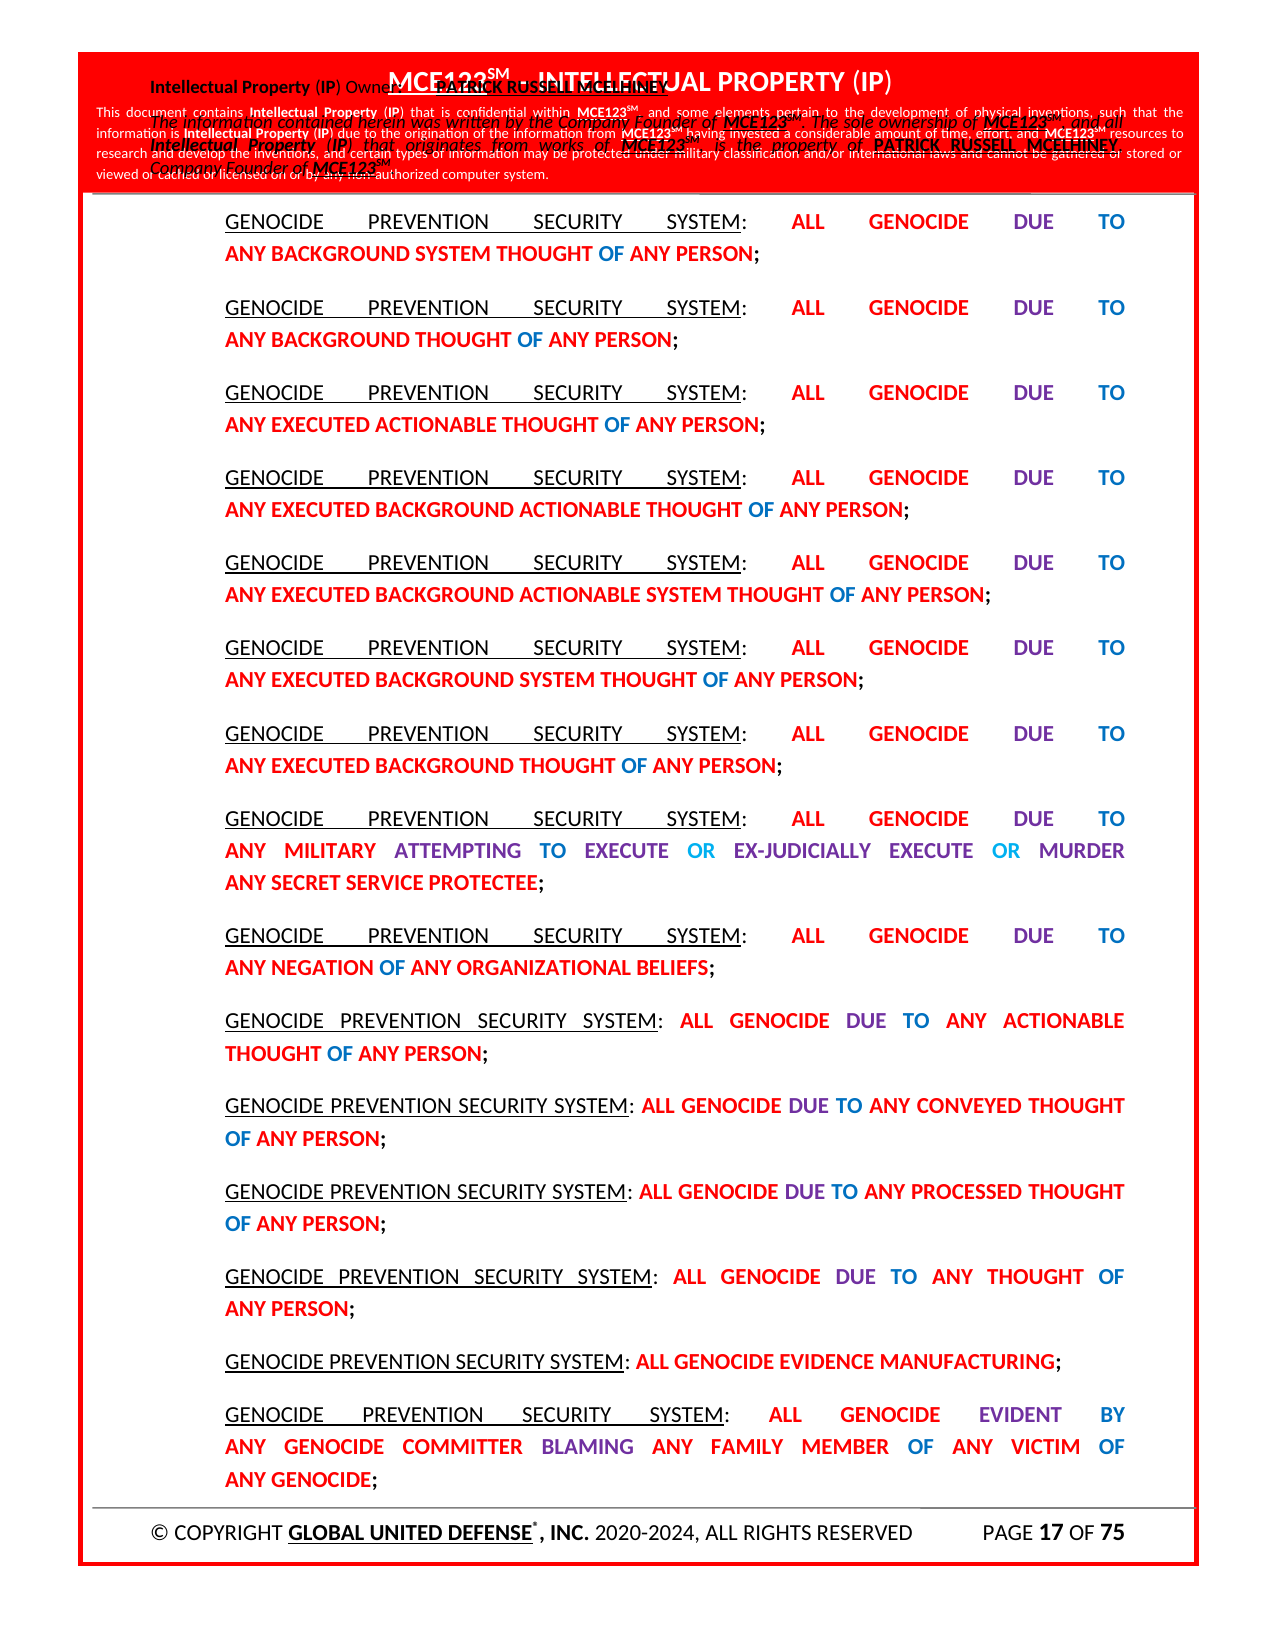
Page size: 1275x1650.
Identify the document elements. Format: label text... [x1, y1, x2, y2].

text GENOCIDE PREVENTION SECURITY SYSTEM: ALL GENOCIDE DUE TO ANY NEGATION OF ANY ORGANIZATIONAL BELIEFS; [225, 921, 1125, 981]
text GENOCIDE PREVENTION SECURITY SYSTEM: ALL GENOCIDE DUE TO ANY EXECUTED BACKGROUND THOUGHT OF ANY PERSON; [225, 719, 1125, 779]
text GENOCIDE PREVENTION SECURITY SYSTEM: ALL GENOCIDE DUE TO ANY EXECUTED ACTIONABLE THOUGHT OF ANY PERSON; [225, 378, 1125, 438]
text GENOCIDE PREVENTION SECURITY SYSTEM: ALL GENOCIDE EVIDENT BY ANY GENOCIDE COMMITTER BLAMING ANY FAMILY MEMBER OF ANY VICTIM OF ANY GENOCIDE; [225, 1400, 1125, 1493]
text GENOCIDE PREVENTION SECURITY SYSTEM: ALL GENOCIDE DUE TO ANY ACTIONABLE THOUGHT OF ANY PERSON; [225, 1006, 1125, 1067]
text GENOCIDE PREVENTION SECURITY SYSTEM: ALL GENOCIDE DUE TO ANY MILITARY ATTEMPTING TO EXECUTE OR EX-JUDICIALLY EXECUTE OR MURDER ANY SECRET SERVICE PROTECTEE; [225, 804, 1125, 896]
text GENOCIDE PREVENTION SECURITY SYSTEM: ALL GENOCIDE DUE TO ANY BACKGROUND THOUGHT OF ANY PERSON; [225, 293, 1125, 353]
text GENOCIDE PREVENTION SECURITY SYSTEM: ALL GENOCIDE EVIDENCE MANUFACTURING; [225, 1347, 1125, 1375]
text GENOCIDE PREVENTION SECURITY SYSTEM: ALL GENOCIDE DUE TO ANY EXECUTED BACKGROUND ACTIONABLE THOUGHT OF ANY PERSON; [225, 463, 1125, 523]
text GENOCIDE PREVENTION SECURITY SYSTEM: ALL GENOCIDE DUE TO ANY EXECUTED BACKGROUND ACTIONABLE SYSTEM THOUGHT OF ANY PERSON; [225, 548, 1125, 608]
text GENOCIDE PREVENTION SECURITY SYSTEM: ALL GENOCIDE DUE TO ANY BACKGROUND SYSTEM THOUGHT OF ANY PERSON; [225, 207, 1125, 268]
text GENOCIDE PREVENTION SECURITY SYSTEM: ALL GENOCIDE DUE TO ANY THOUGHT OF ANY PERSON; [225, 1262, 1125, 1322]
text GENOCIDE PREVENTION SECURITY SYSTEM: ALL GENOCIDE DUE TO ANY EXECUTED BACKGROUND SYSTEM THOUGHT OF ANY PERSON; [225, 633, 1125, 694]
text GENOCIDE PREVENTION SECURITY SYSTEM: ALL GENOCIDE DUE TO ANY CONVEYED THOUGHT OF ANY PERSON; [225, 1092, 1125, 1152]
text GENOCIDE PREVENTION SECURITY SYSTEM: ALL GENOCIDE DUE TO ANY PROCESSED THOUGHT OF ANY PERSON; [225, 1177, 1125, 1237]
